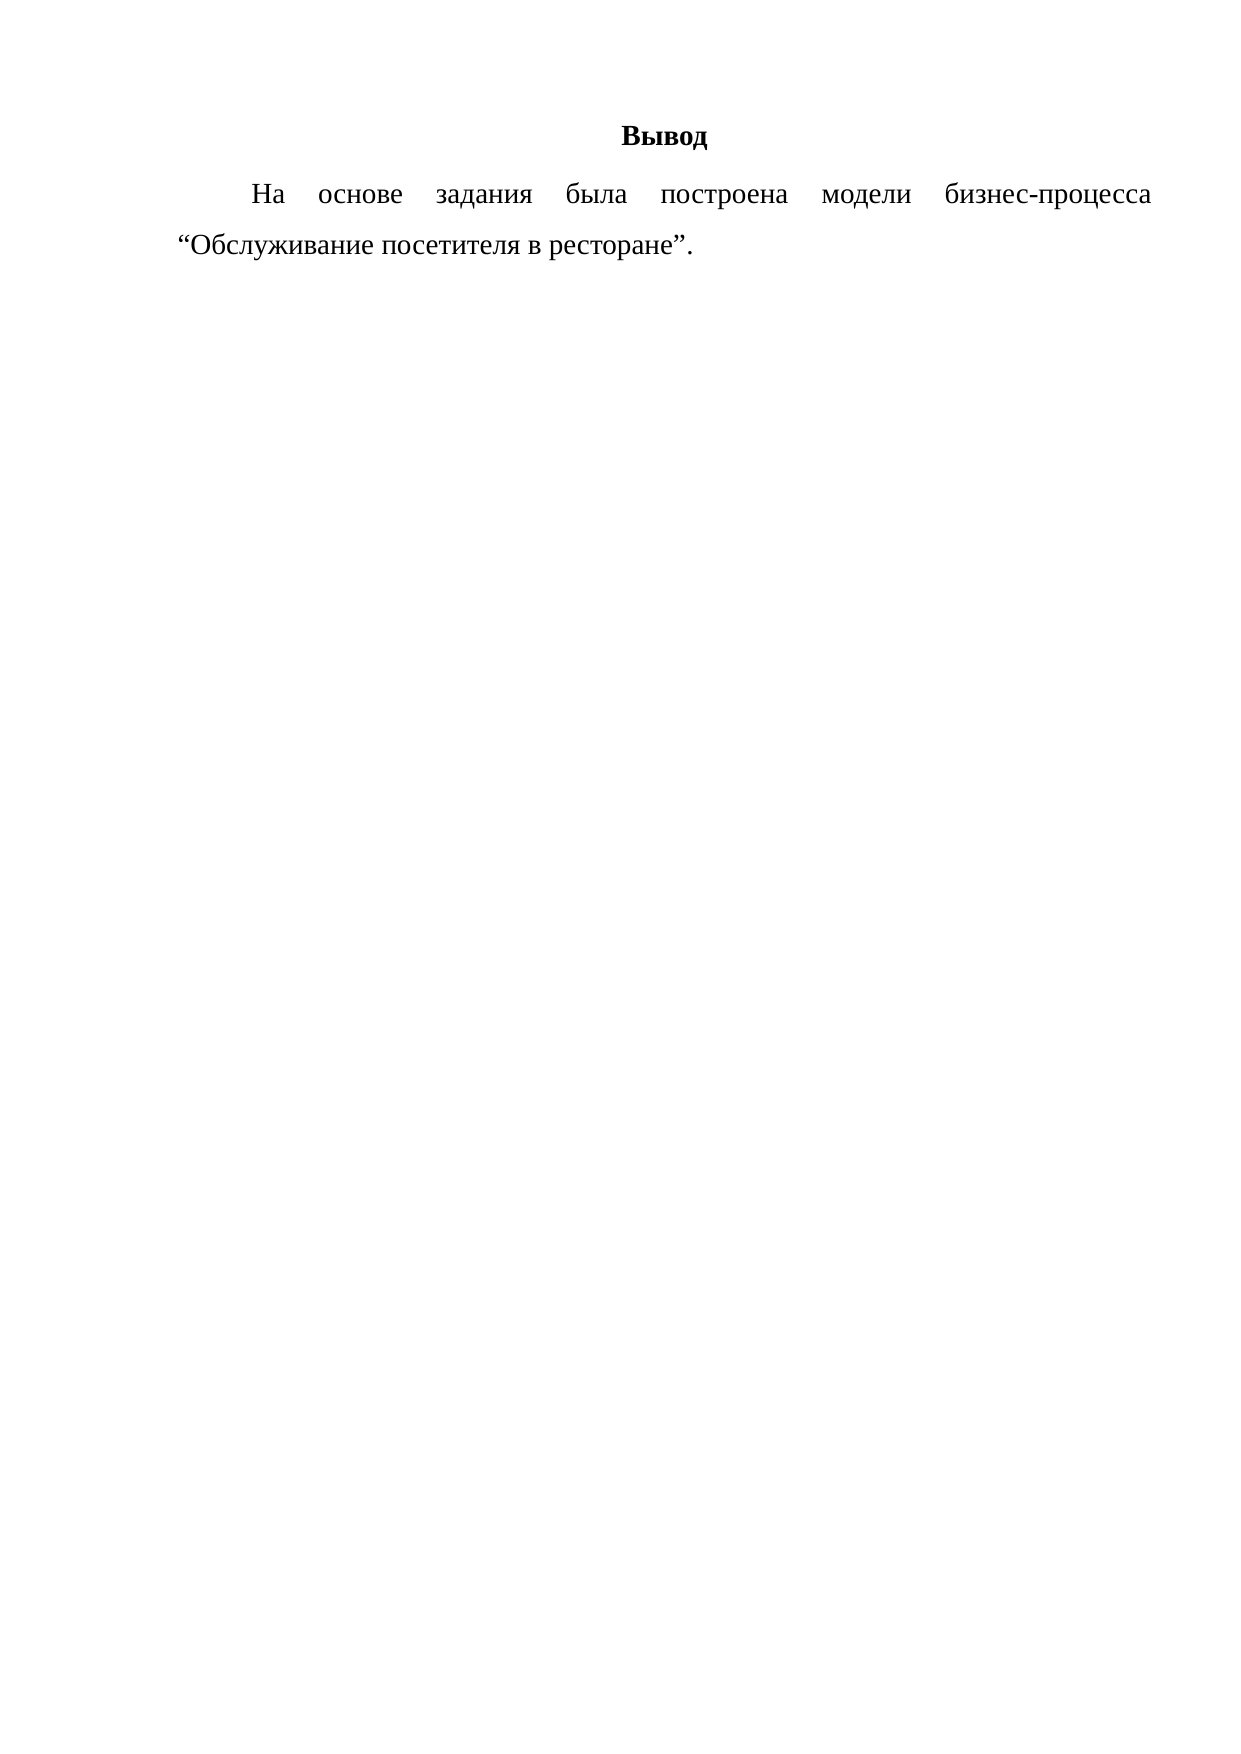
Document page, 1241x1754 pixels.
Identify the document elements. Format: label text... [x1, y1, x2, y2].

text На основе задания была построена модели бизнес-процесса “Обслуживание посетителя в ресторане”. [177, 177, 1152, 261]
text Вывод [177, 118, 1152, 152]
